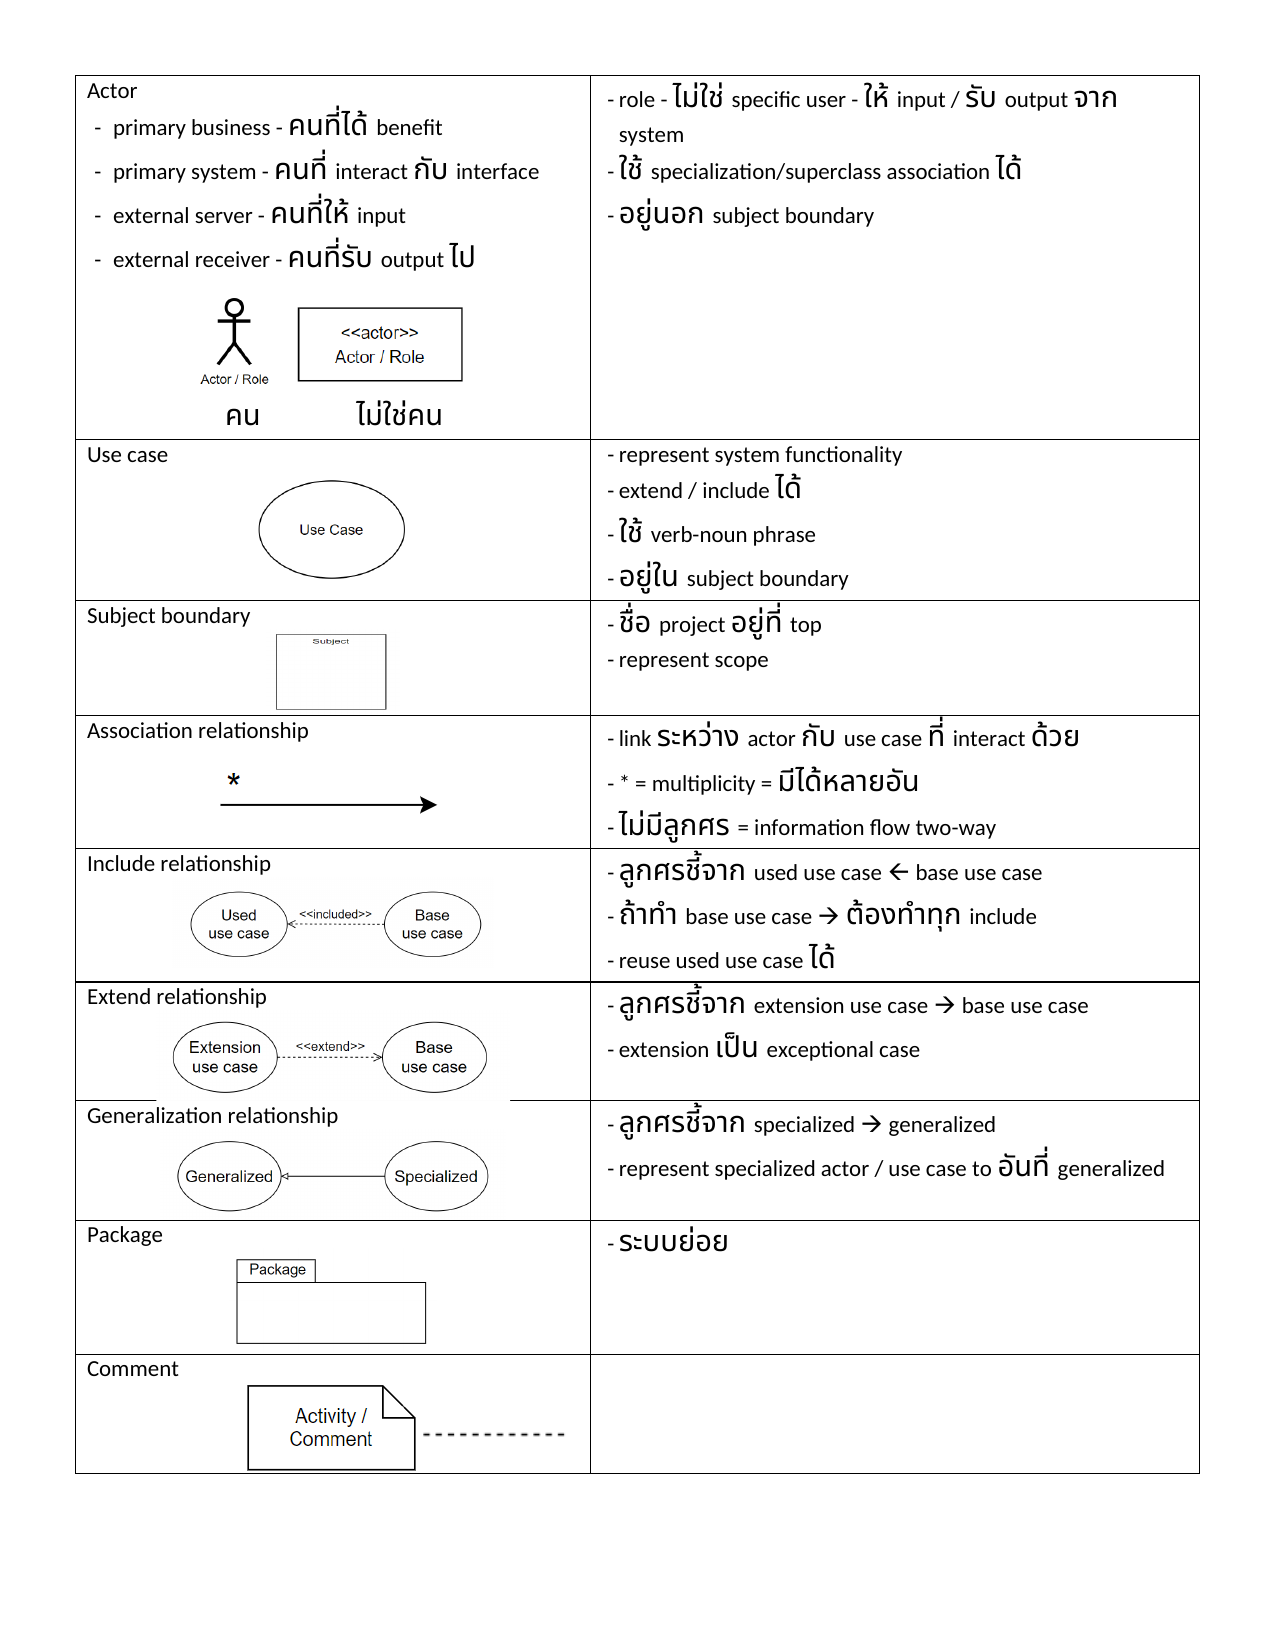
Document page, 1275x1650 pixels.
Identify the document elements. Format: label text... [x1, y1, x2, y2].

table_cell ลูกศรชี้จาก used use case base use case ถ้าทำ base use case ต้องทำทุก include reuse used use case ได้ [591, 849, 1199, 981]
table_cell [591, 1355, 1199, 1473]
table_header Actor primary business - คนที่ได้ benefit primary system - คนที่ interact กับ interface external server - คนที่ให้ input external receiver - คนที่รับ output ไป คน ไม่ใช่คน [76, 76, 590, 439]
picture [222, 467, 444, 588]
picture [185, 280, 481, 395]
table_cell Package [76, 1221, 590, 1353]
table_cell ลูกศรชี้จาก extension use case base use case extension เป็น exceptional case [591, 983, 1199, 1100]
table_header role - ไม่ใช่ specific user - ให้ input / รับ output จาก system ใช้ specialization/superclass association ได้ อยู่นอก subject boundary [591, 76, 1199, 439]
picture [229, 1248, 438, 1354]
picture [160, 1129, 507, 1220]
picture [265, 629, 401, 715]
table_cell ลูกศรชี้จาก specialized generalized represent specialized actor / use case to อันที่ generalized [591, 1101, 1199, 1219]
table_cell Include relationship [76, 849, 590, 981]
table_cell ระบบย่อย [591, 1221, 1199, 1353]
table_cell ชื่อ project อยู่ที่ top represent scope [591, 601, 1199, 715]
table_cell represent system functionality extend / include ได้ ใช้ verb-noun phrase อยู่ใน subject boundary [591, 440, 1199, 600]
picture [201, 743, 465, 839]
table_cell Subject boundary [76, 601, 590, 715]
table_cell Association relationship [76, 716, 590, 848]
table_cell Extend relationship [76, 983, 590, 1100]
table_cell Generalization relationship [76, 1101, 590, 1219]
table_cell Comment [76, 1355, 590, 1473]
picture [244, 1382, 422, 1473]
picture [171, 877, 495, 968]
table_cell Use case [76, 440, 590, 600]
table_cell link ระหว่าง actor กับ use case ที่ interact ด้วย * = multiplicity = มีได้หลายอัน ไม่มีลูกศร = information flow two-way [591, 716, 1199, 848]
picture [156, 1010, 511, 1101]
